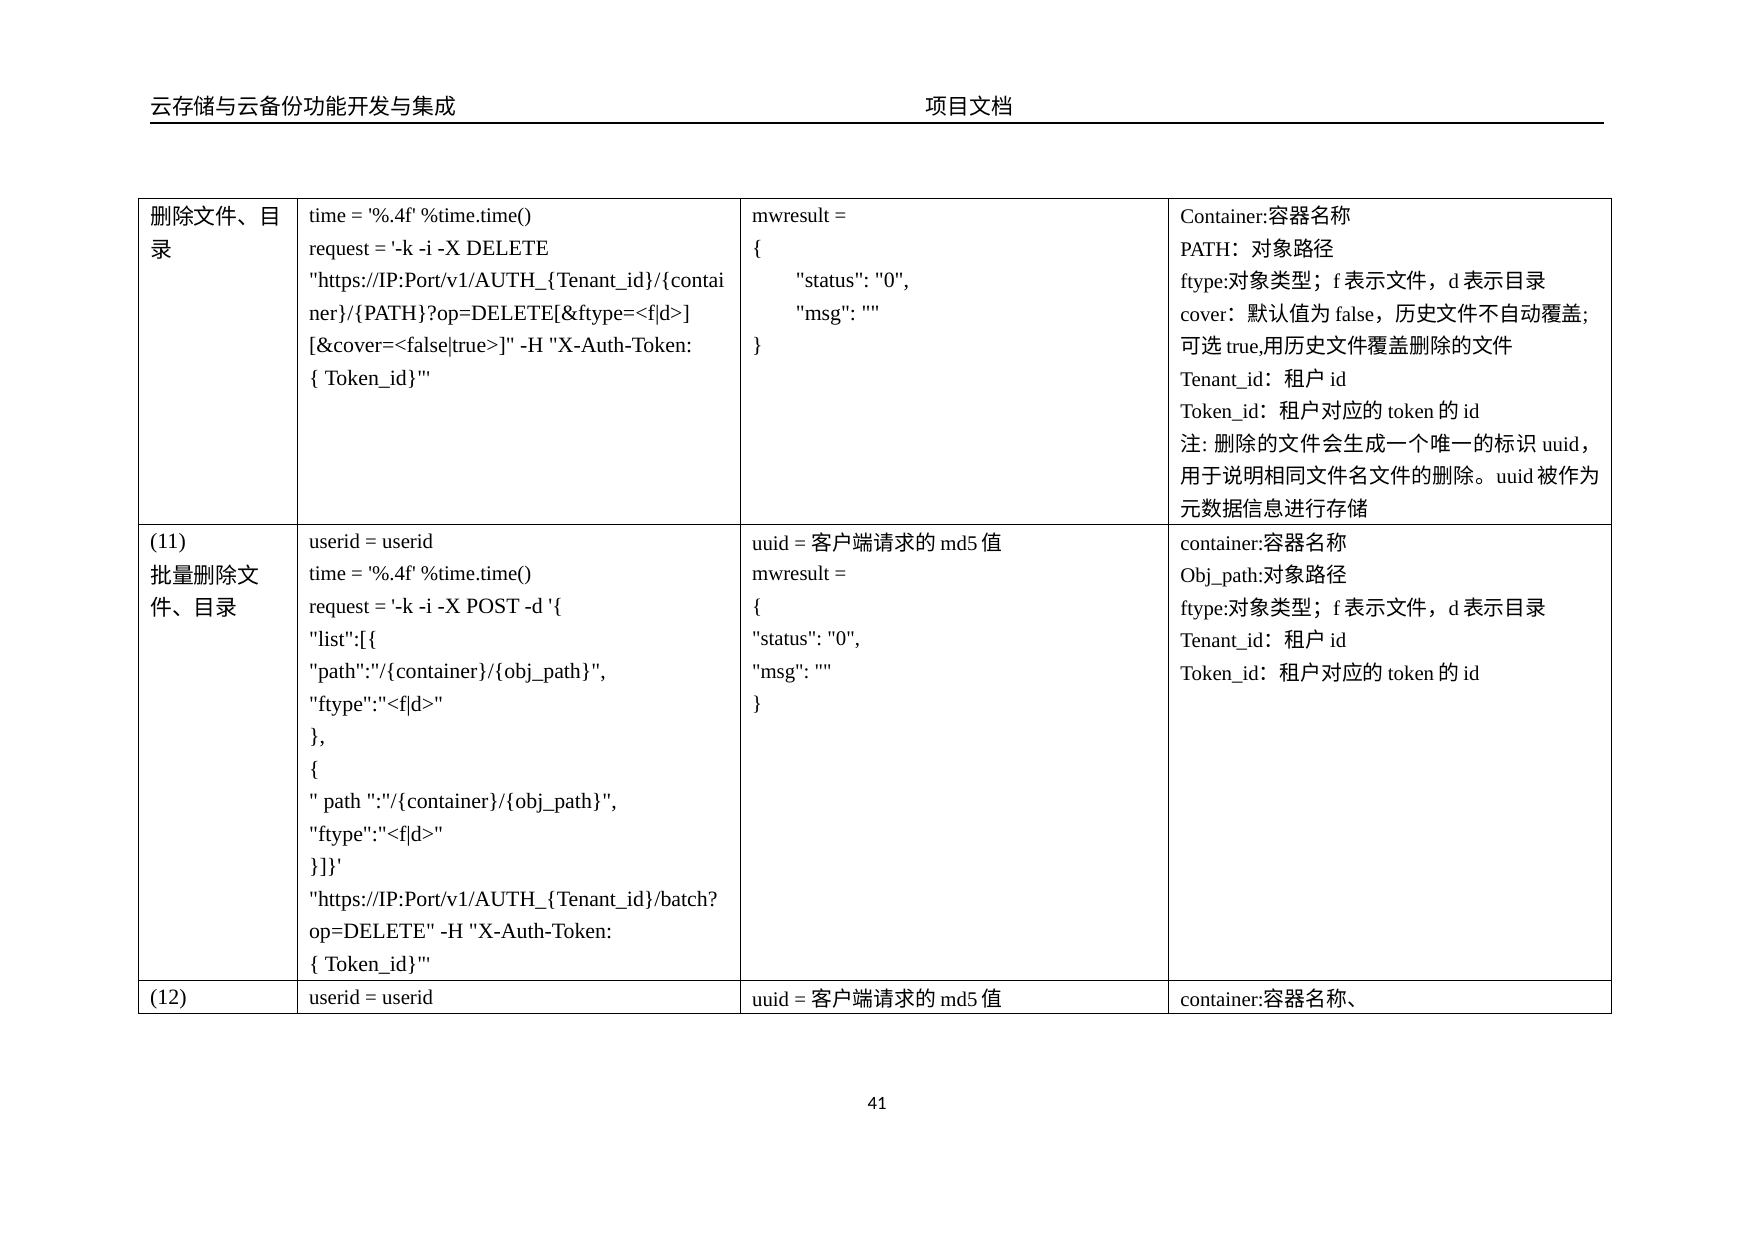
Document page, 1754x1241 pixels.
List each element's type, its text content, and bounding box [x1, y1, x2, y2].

table_cell container:容器名称 Obj_path:对象路径 ftype:对象类型；f表示文件，d表示目录 Tenant_id：租户id Token_id：租户对应的token的id [1169, 525, 1611, 980]
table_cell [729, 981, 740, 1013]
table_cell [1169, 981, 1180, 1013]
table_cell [741, 199, 1168, 524]
table_cell (11) 批量删除文件、目录 [139, 525, 297, 980]
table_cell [741, 981, 1168, 1013]
table_cell (10) 删除文件、目录 [139, 199, 297, 524]
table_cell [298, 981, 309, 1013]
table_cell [741, 525, 1168, 980]
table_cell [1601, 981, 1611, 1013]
table_cell (12) 移动文件、目录 [139, 981, 297, 1013]
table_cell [1169, 199, 1611, 524]
table_cell userid = userid time = '%.4f' %time.time() request = '-k -i -X POST -d '{ "list":[{ "path":"/{container}/{obj_path}", "ftype":"<f|d>" }, { " path ":"/{container}/{obj_path}", "ftype":"<f|d>" }]}' "https://IP:Port/v1/AUTH_{Tenant_id}/batch?op=DELETE" -H "X-Auth-Token: { Token_id}"' [298, 525, 740, 980]
